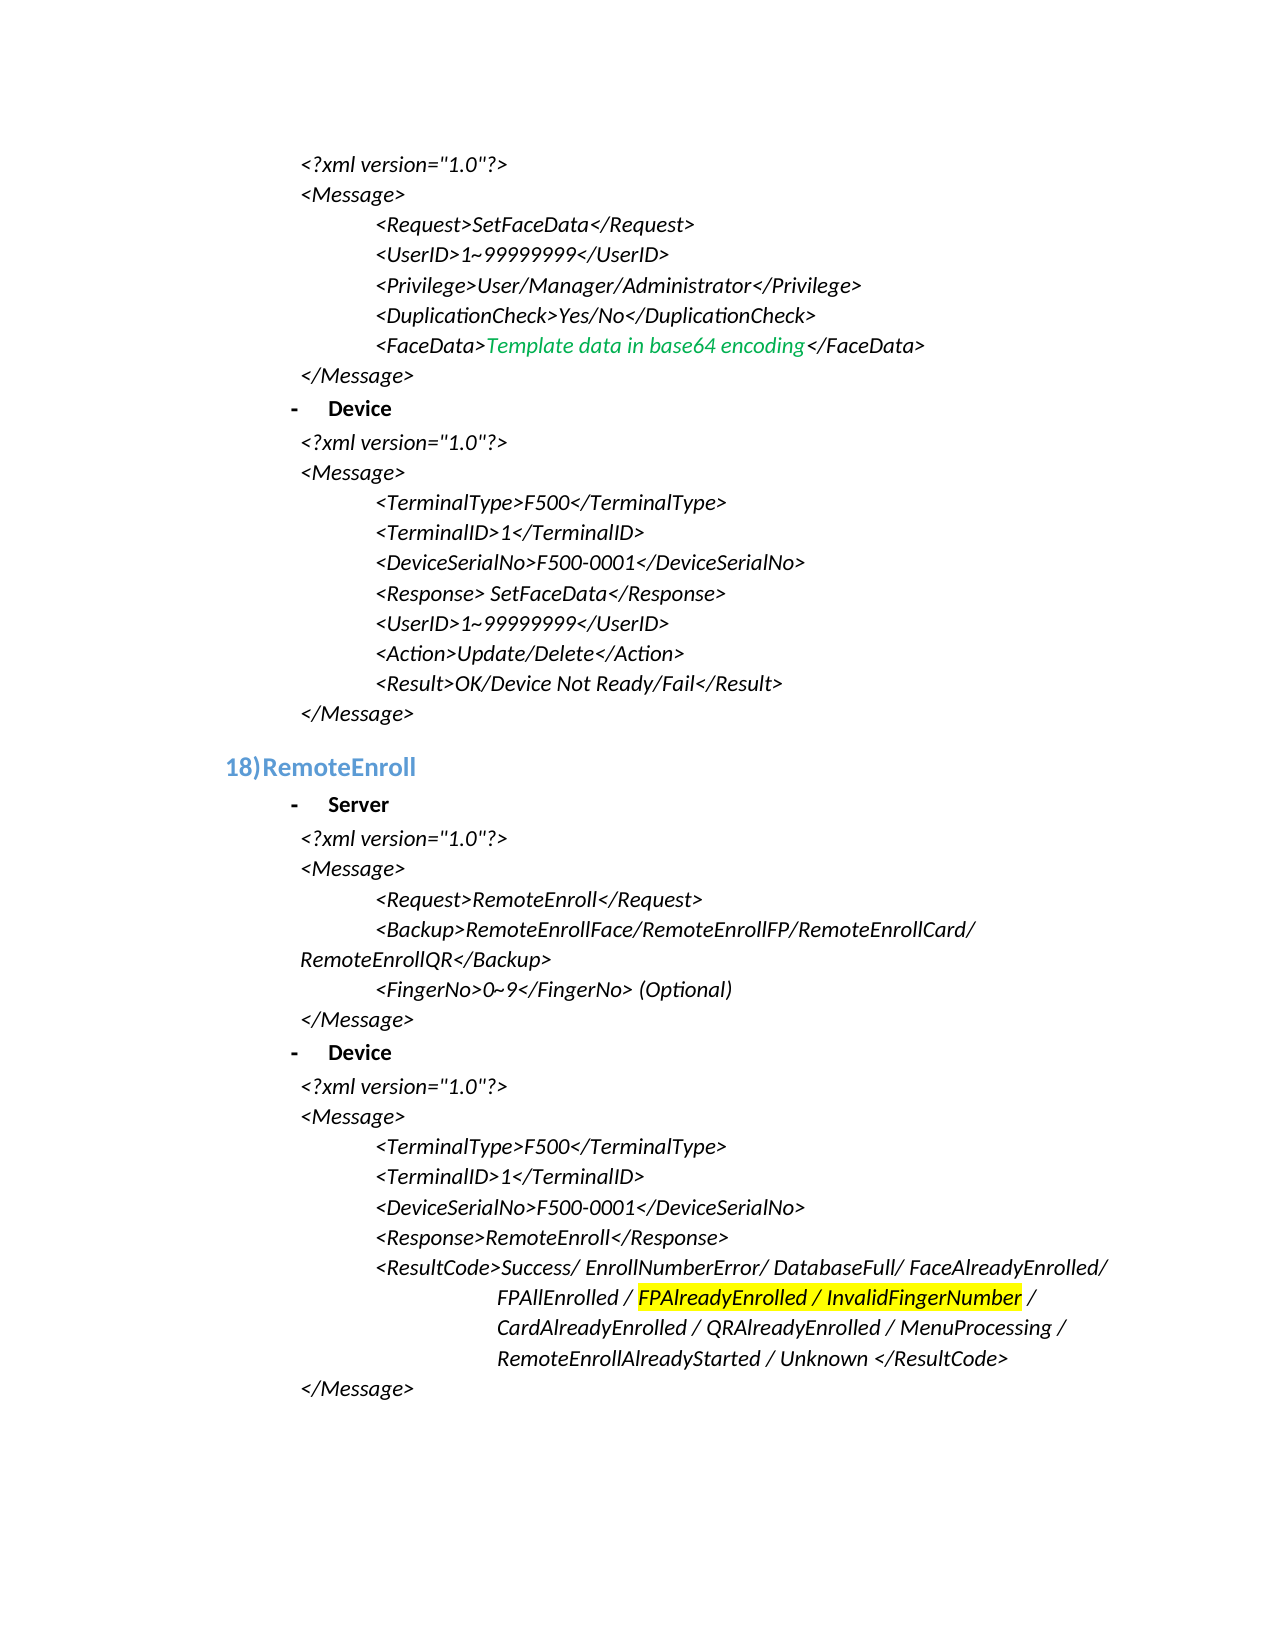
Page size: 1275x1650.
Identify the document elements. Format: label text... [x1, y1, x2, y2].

list <Message> [300, 854, 1125, 883]
list <Action>Update/Delete</Action> <Result>OK/Device Not Ready/Fail</Result> [300, 639, 1125, 697]
subtitle RemoteEnroll [225, 751, 1125, 783]
list <Response>RemoteEnroll</Response> [300, 1223, 1125, 1251]
list <Privilege>User/Manager/Administrator</Privilege> [300, 271, 1125, 299]
list <?xml version="1.0"?> [300, 824, 1125, 852]
list <TerminalType>F500</TerminalType> [300, 488, 1125, 516]
list <Request>SetFaceData</Request> [300, 210, 1125, 238]
list <DeviceSerialNo>F500-0001</DeviceSerialNo> [300, 548, 1125, 576]
list <DuplicationCheck>Yes/No</DuplicationCheck> [300, 301, 1125, 329]
list <UserID>1~99999999</UserID> [300, 609, 1125, 637]
list <TerminalType>F500</TerminalType> [300, 1132, 1125, 1160]
list Server [291, 788, 1125, 820]
list <Message> [300, 1102, 1125, 1130]
list <TerminalID>1</TerminalID> [300, 1162, 1125, 1190]
list <Backup>RemoteEnrollFace/RemoteEnrollFP/RemoteEnrollCard/RemoteEnrollQR</Backup> [300, 915, 1125, 973]
list </Message> [300, 1374, 1125, 1402]
list <?xml version="1.0"?> [300, 1072, 1125, 1100]
list <FaceData>Template data in base64 encoding</FaceData> [300, 331, 1125, 359]
list <?xml version="1.0"?> [300, 428, 1125, 456]
list <FingerNo>0~9</FingerNo> (Optional) [300, 975, 1125, 1003]
list <TerminalID>1</TerminalID> [300, 518, 1125, 546]
list <ResultCode>Success/ EnrollNumberError/ DatabaseFull/ FaceAlreadyEnrolled/ FPAllEnrolled / FPAlreadyEnrolled / InvalidFingerNumber / CardAlreadyEnrolled / QRAlreadyEnrolled / MenuProcessing / RemoteEnrollAlreadyStarted / Unknown </ResultCode> [375, 1253, 1125, 1372]
list <?xml version="1.0"?> [300, 150, 1125, 178]
list <Message> [300, 180, 1125, 208]
list </Message> [300, 699, 1125, 727]
list Device [291, 1036, 1125, 1067]
list <DeviceSerialNo>F500-0001</DeviceSerialNo> [300, 1193, 1125, 1221]
list <UserID>1~99999999</UserID> [300, 241, 1125, 269]
list Device [291, 392, 1125, 423]
list </Message> [300, 1006, 1125, 1034]
list <Response> SetFaceData</Response> [300, 579, 1125, 607]
list <Message> [300, 458, 1125, 486]
list <Request>RemoteEnroll</Request> [300, 885, 1125, 913]
list </Message> [300, 361, 1125, 389]
